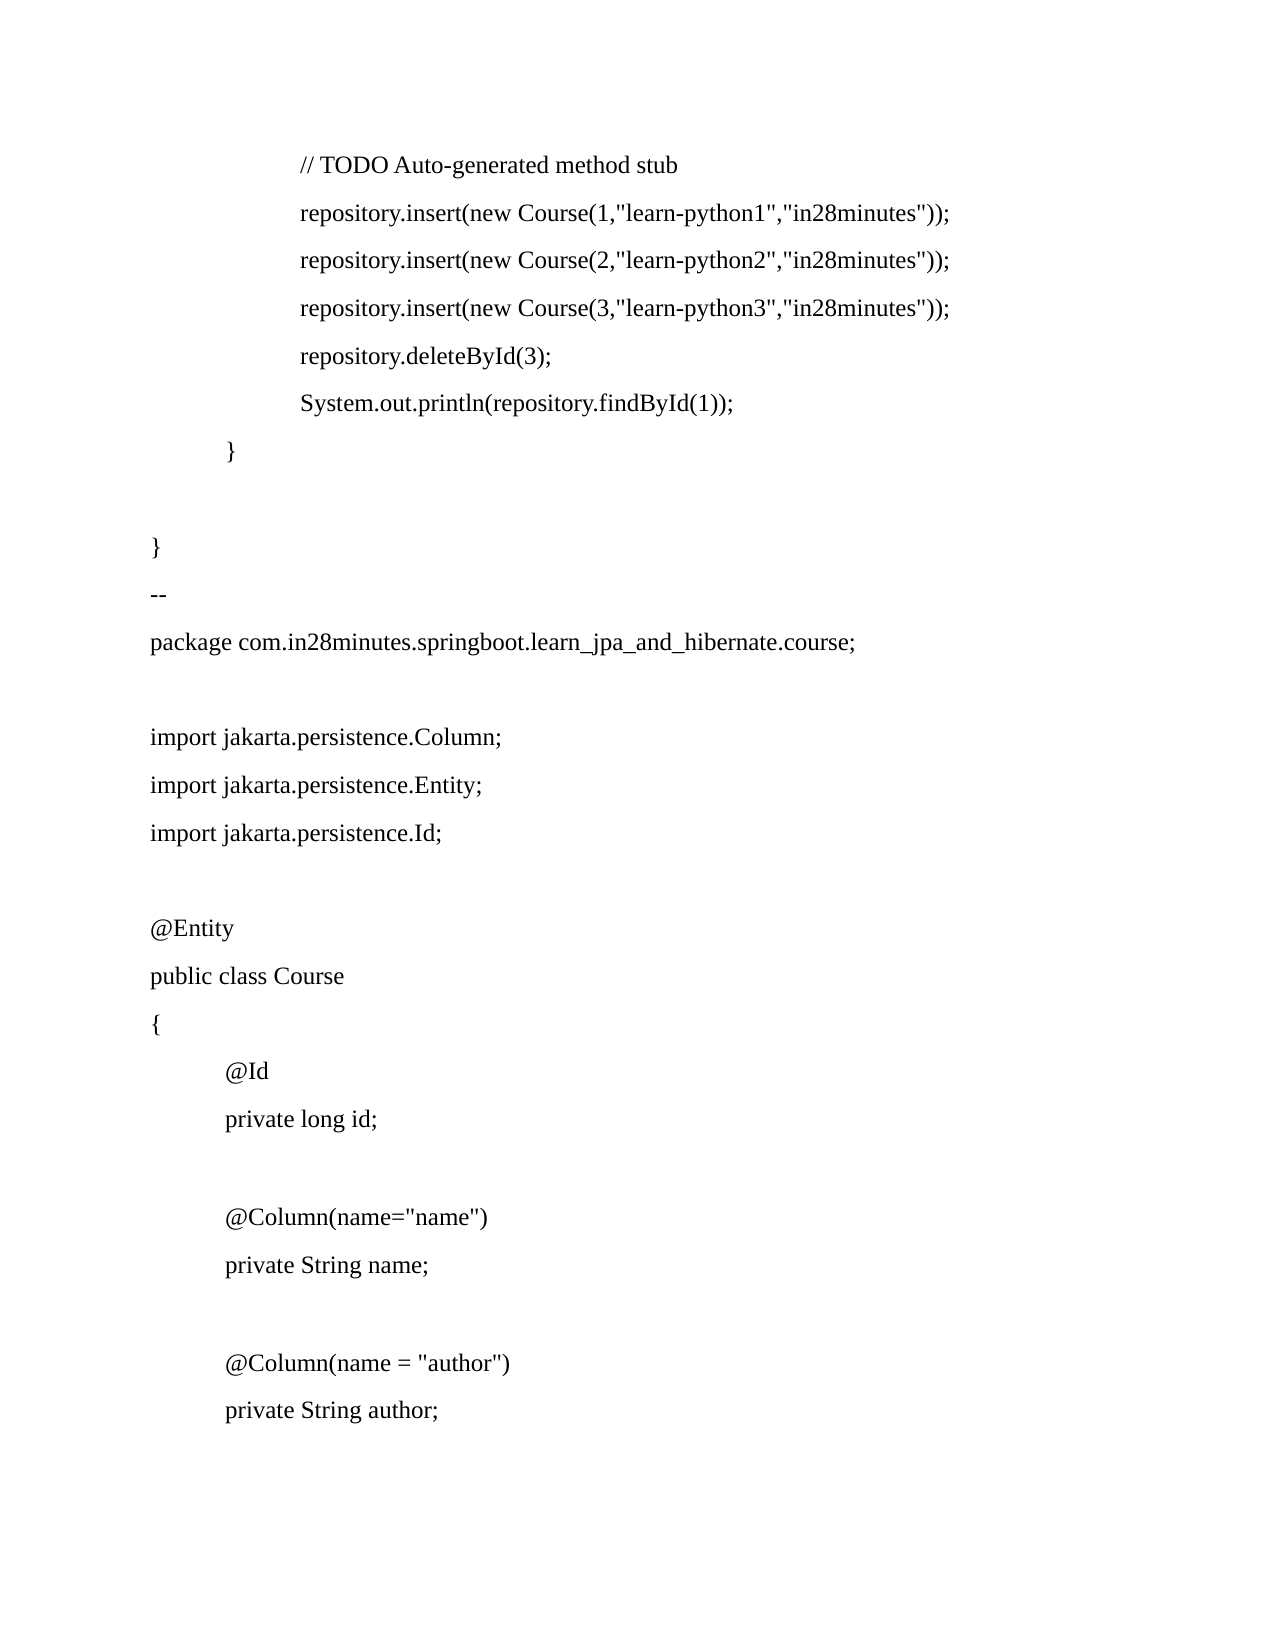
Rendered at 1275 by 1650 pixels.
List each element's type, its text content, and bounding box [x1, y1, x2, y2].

text repository.deleteById(3); [150, 341, 1125, 369]
text repository.insert(new Course(1,"learn-python1","in28minutes")); [150, 198, 1125, 226]
text // TODO Auto-generated method stub [150, 150, 1125, 179]
text repository.insert(new Course(3,"learn-python3","in28minutes")); [150, 293, 1125, 322]
text @Entity [150, 913, 1125, 942]
text private String name; [150, 1250, 1125, 1278]
text System.out.println(repository.findById(1)); [150, 388, 1125, 417]
text import jakarta.persistence.Entity; [150, 770, 1125, 799]
text import jakarta.persistence.Column; [150, 722, 1125, 751]
text repository.insert(new Course(2,"learn-python2","in28minutes")); [150, 245, 1125, 274]
text @Column(name = "author") [150, 1348, 1125, 1376]
text -- [150, 579, 1125, 608]
text private long id; [150, 1104, 1125, 1133]
text { [150, 1009, 1125, 1037]
text package com.in28minutes.springboot.learn_jpa_and_hibernate.course; [150, 627, 1125, 656]
text @Id [150, 1056, 1125, 1085]
text @Column(name="name") [150, 1202, 1125, 1231]
text } [150, 436, 1125, 465]
text public class Course [150, 961, 1125, 990]
text import jakarta.persistence.Id; [150, 818, 1125, 847]
text } [150, 532, 1125, 560]
text private String author; [150, 1395, 1125, 1424]
